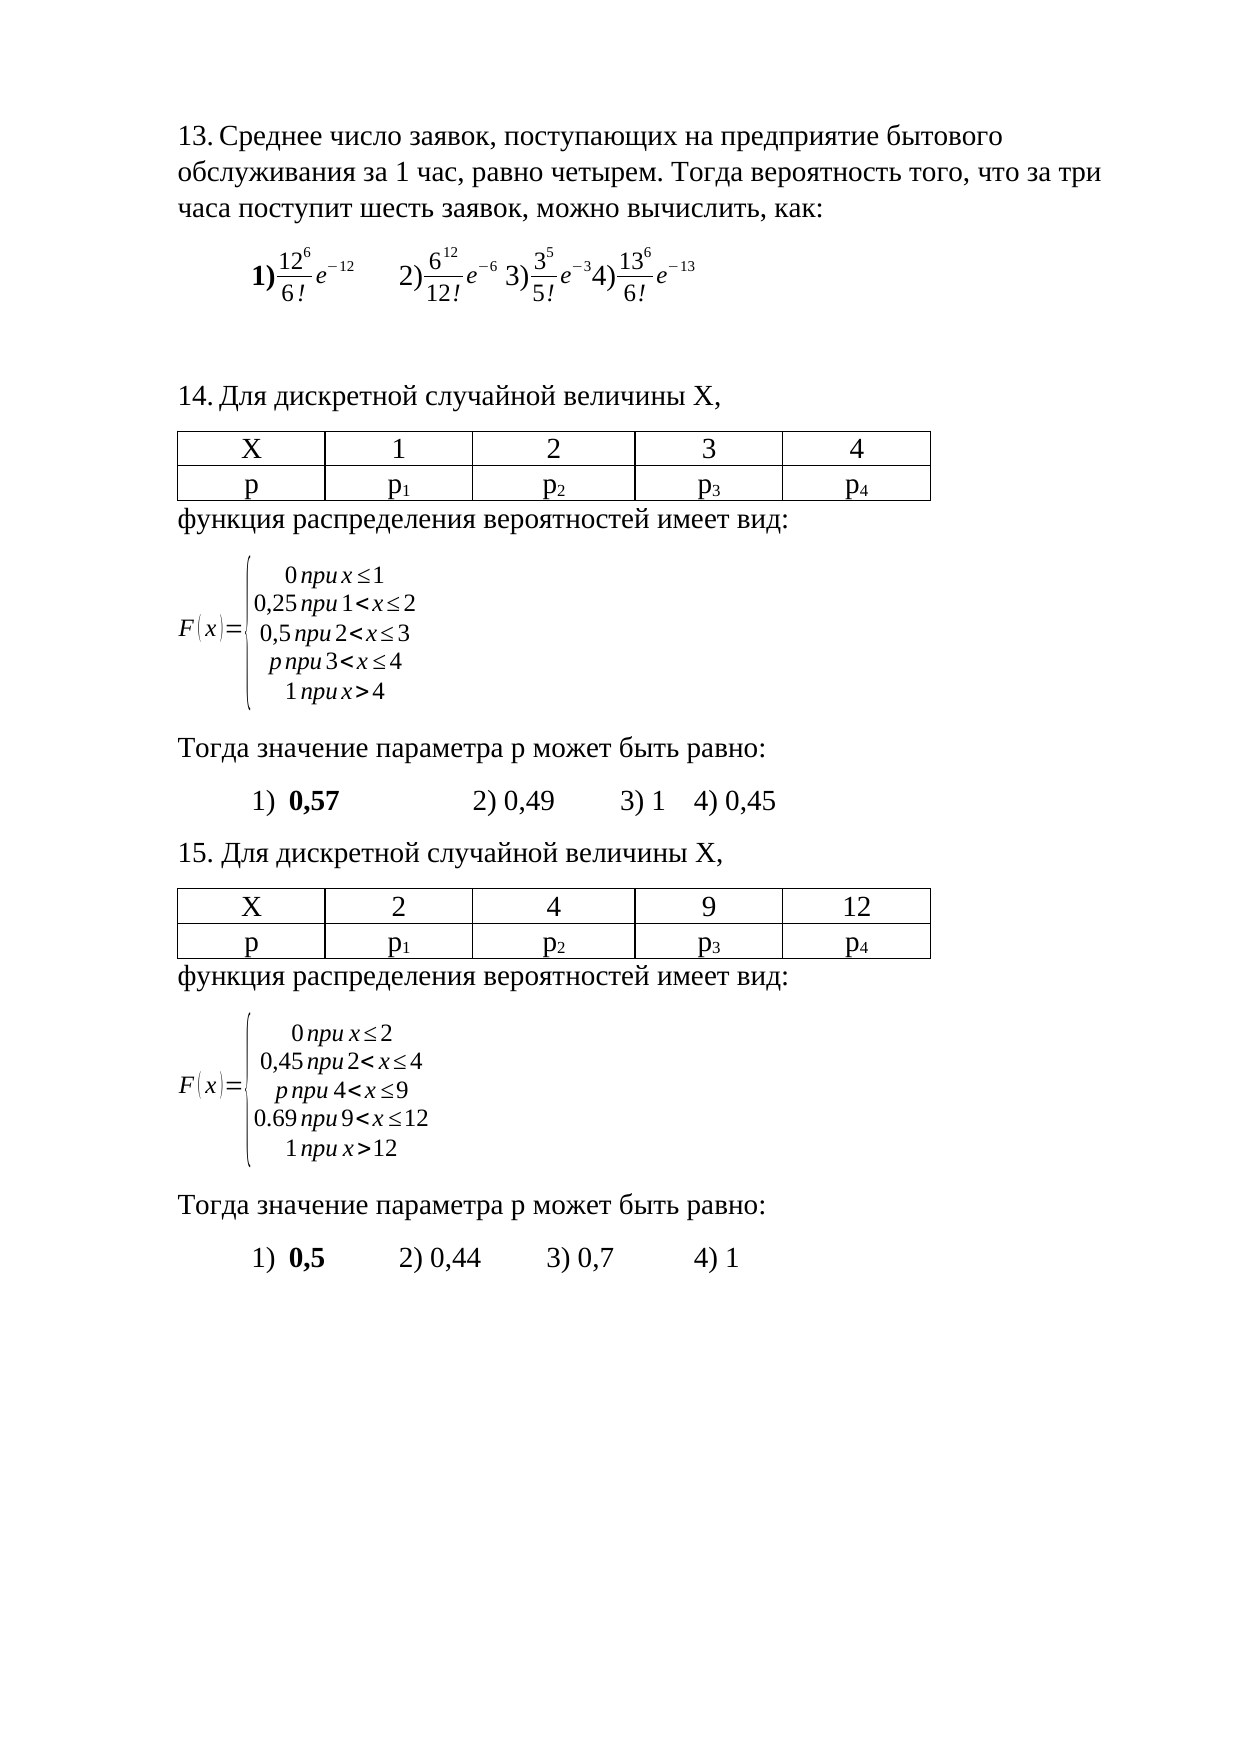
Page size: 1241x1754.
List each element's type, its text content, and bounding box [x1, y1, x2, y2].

table_cell p1 [326, 466, 472, 500]
table_cell p [178, 466, 324, 500]
list 0,57 2) 0,49 3) 1 4) 0,45 [251, 783, 1152, 816]
table_header Х [178, 432, 324, 465]
text Тогда значение параметра p может быть равно: [177, 730, 1152, 763]
table_header 4 [473, 889, 634, 923]
table_header 9 [636, 889, 782, 923]
table_cell p4 [783, 466, 930, 500]
text 13. Среднее число заявок, поступающих на предприятие бытового обслуживания за 1 час, равно четырем. Тогда вероятность того, что за три часа поступит шесть заявок, можно вычислить, как: [177, 118, 1152, 224]
table_header 12 [783, 889, 930, 923]
table_cell p4 [783, 924, 930, 957]
text 14. Для дискретной случайной величины X, [177, 378, 1152, 411]
table_header 2 [473, 432, 634, 465]
table_header 1 [326, 432, 472, 465]
table_header 2 [326, 889, 472, 923]
table_header 4 [783, 432, 930, 465]
table_cell p3 [636, 924, 782, 957]
table_cell p2 [473, 924, 634, 957]
table_cell p2 [473, 466, 634, 500]
table_cell p [178, 924, 324, 957]
table_header 3 [636, 432, 782, 465]
list 0,5 2) 0,44 3) 0,7 4) 1 [251, 1240, 1152, 1274]
text Тогда значение параметра p может быть равно: [177, 1187, 1152, 1221]
table_cell p1 [326, 924, 472, 957]
text функция распределения вероятностей имеет вид: [177, 501, 1152, 534]
text функция распределения вероятностей имеет вид: [177, 958, 1152, 992]
table_cell p3 [636, 466, 782, 500]
table_header Х [178, 889, 324, 923]
text 15. Для дискретной случайной величины X, [177, 835, 1152, 869]
text 1) 2) 3)4) [177, 243, 1152, 306]
